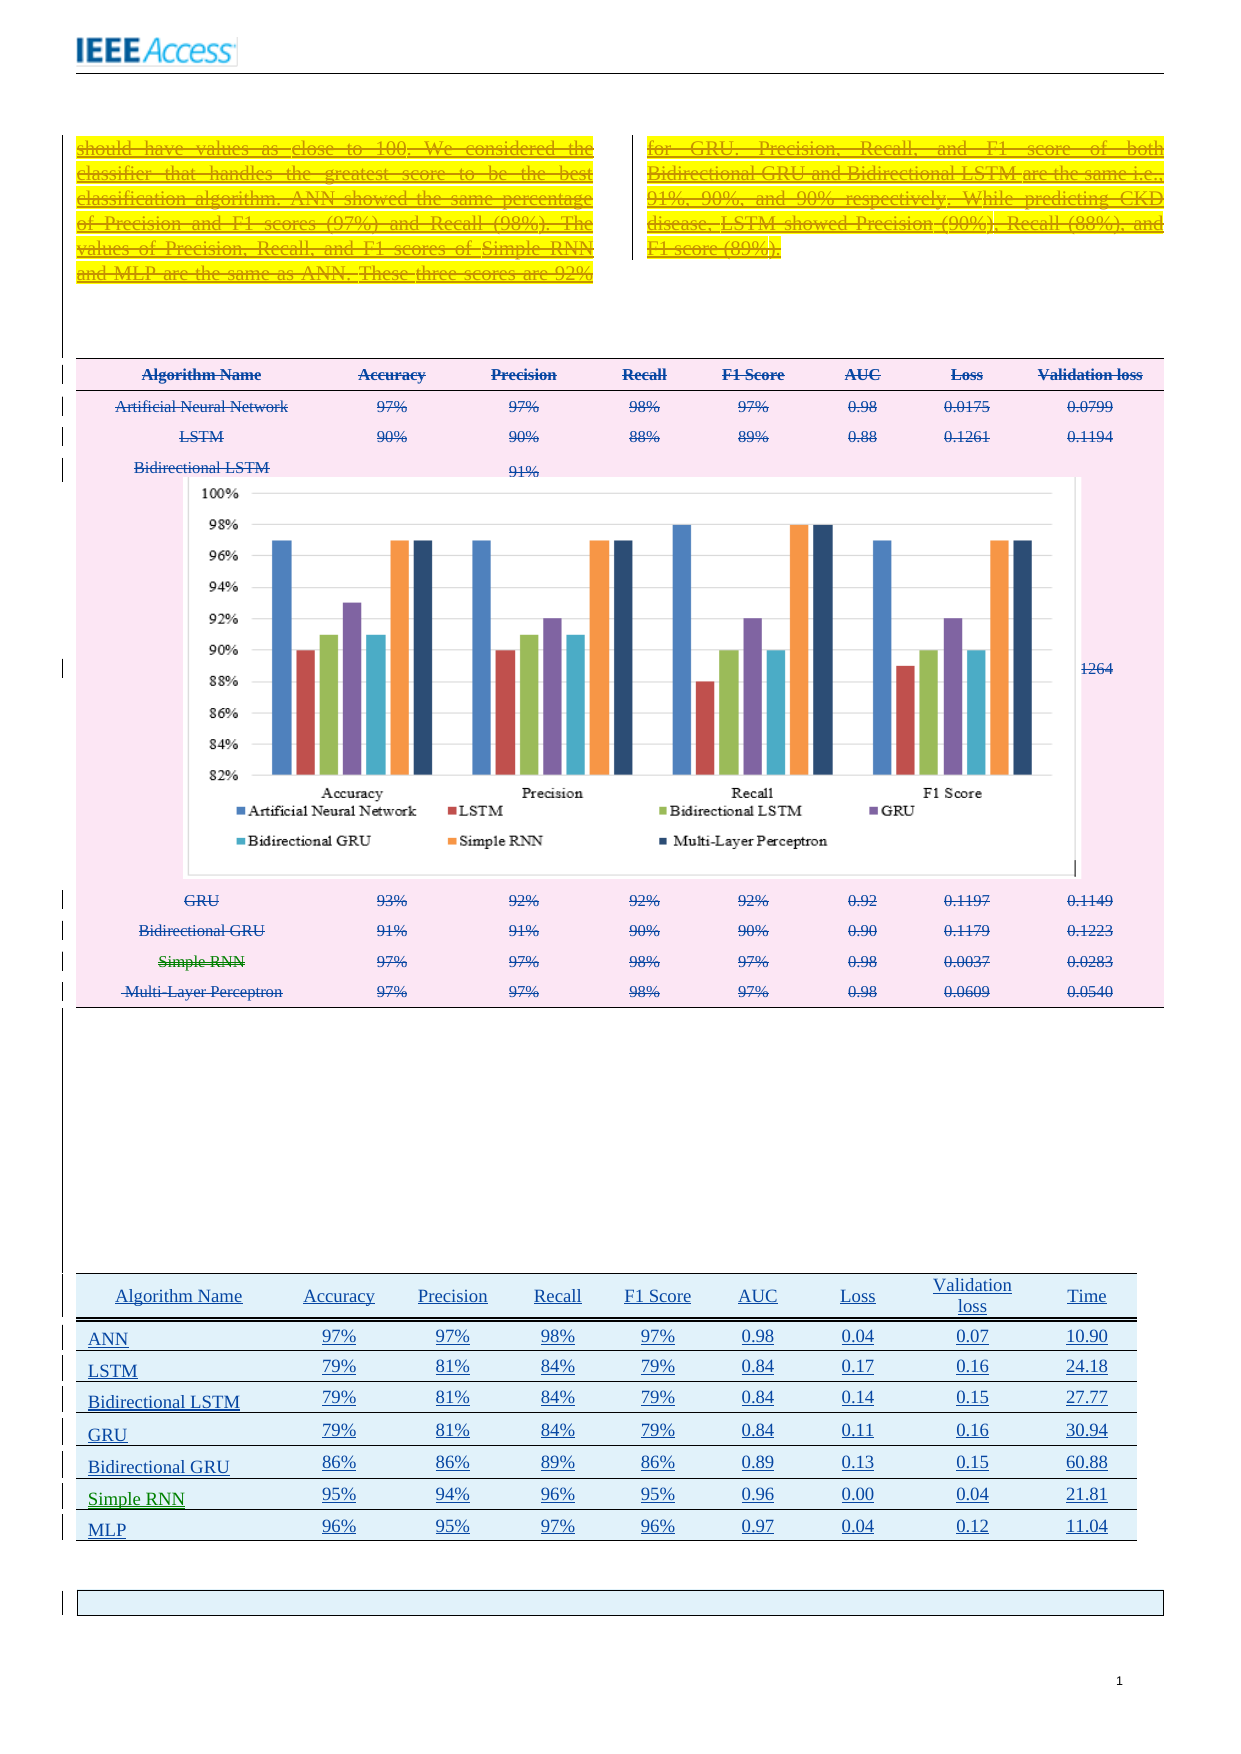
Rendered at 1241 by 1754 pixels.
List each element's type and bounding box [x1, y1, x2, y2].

picture [76, 37, 239, 68]
picture [183, 477, 1082, 879]
